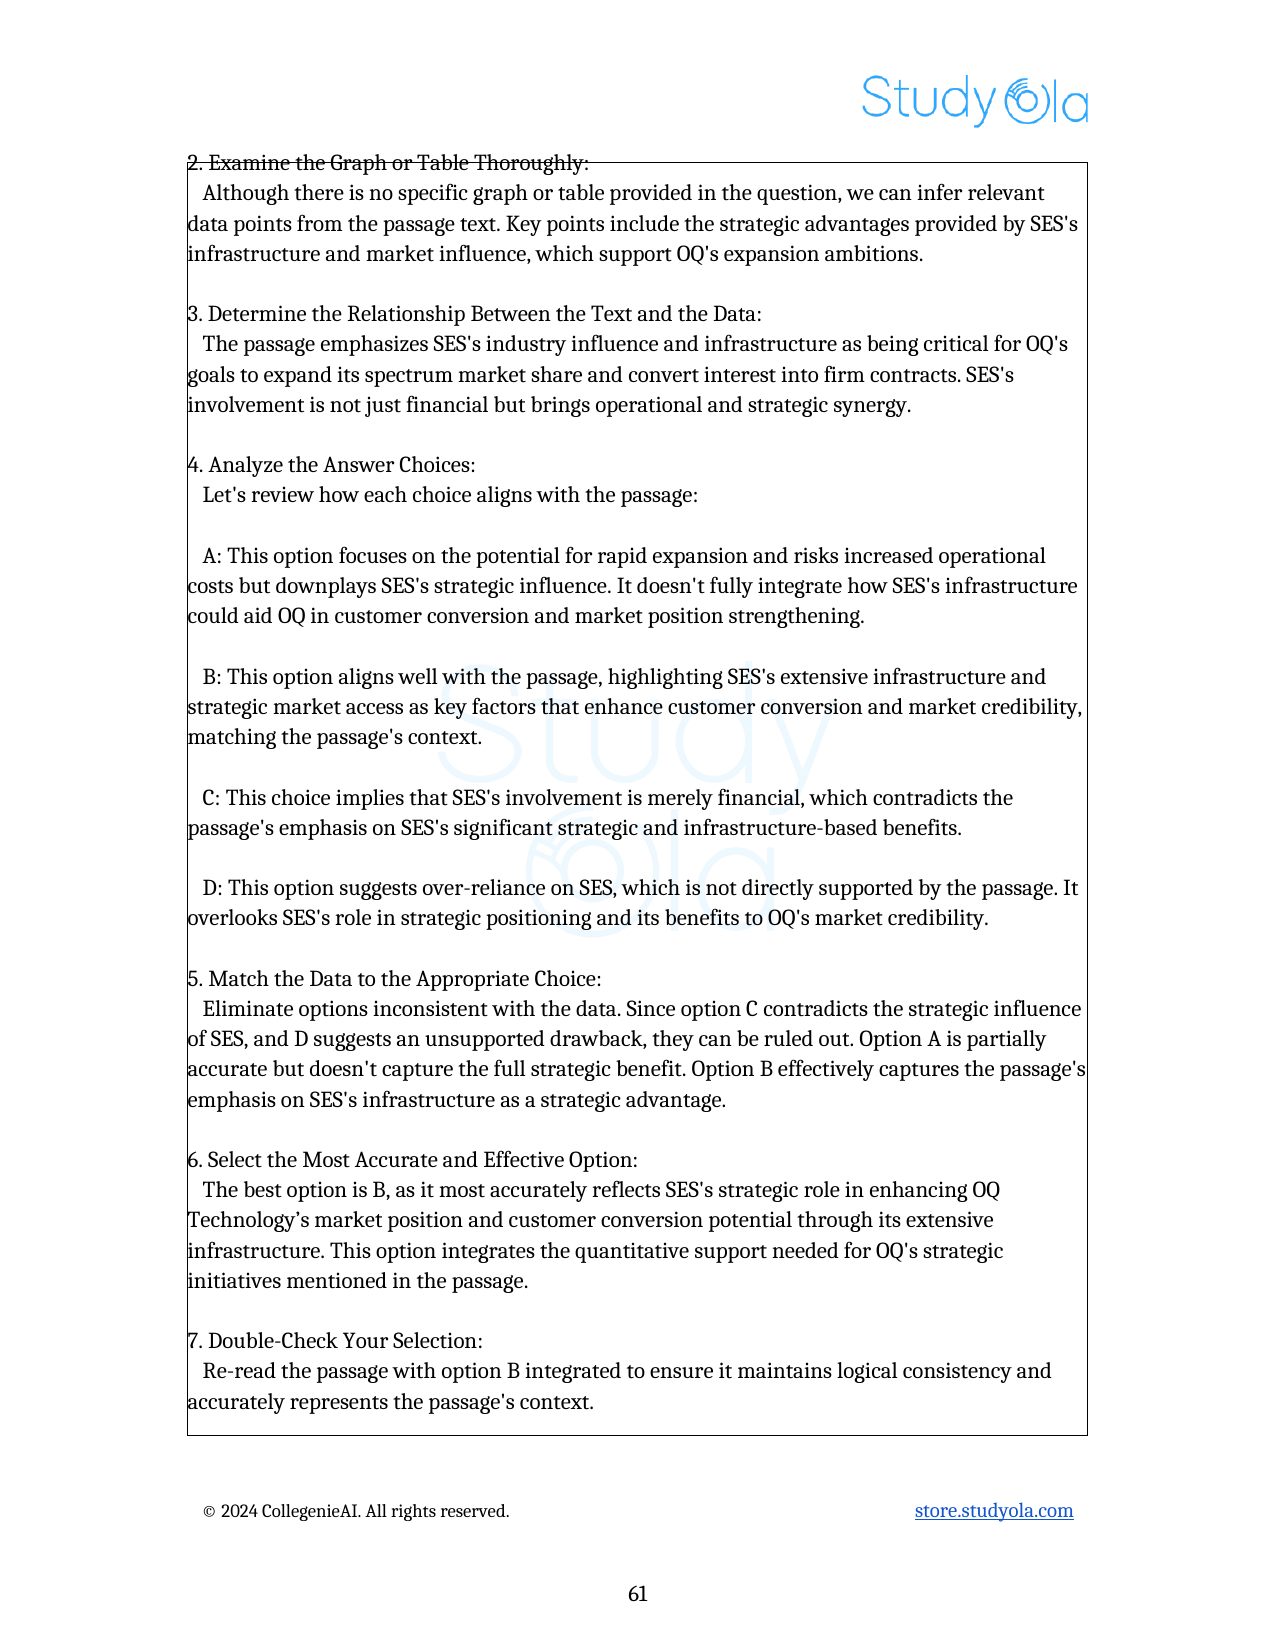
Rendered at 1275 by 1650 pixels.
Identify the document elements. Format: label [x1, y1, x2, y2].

text [187, 150, 1087, 1445]
picture [862, 75, 1088, 128]
